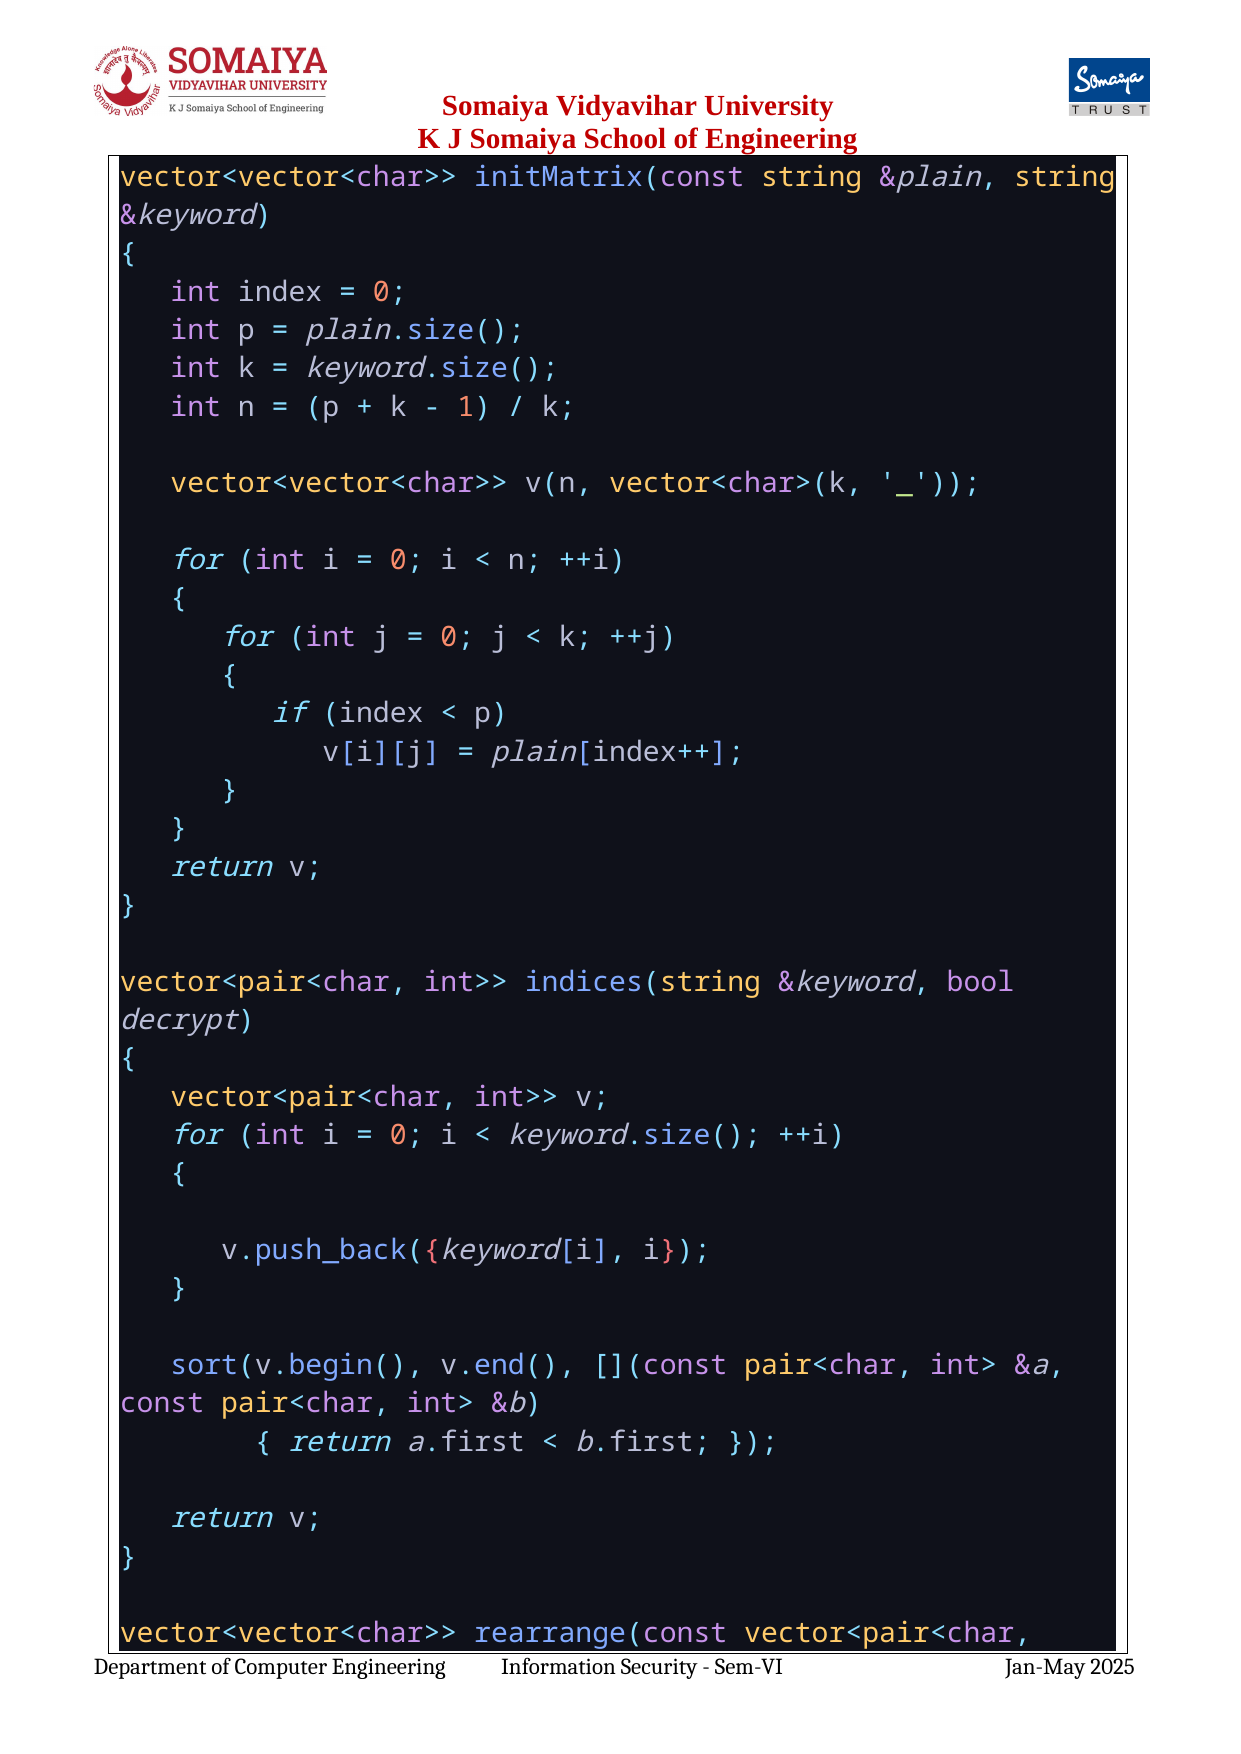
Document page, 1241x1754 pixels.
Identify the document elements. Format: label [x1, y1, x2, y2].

table_cell [109, 156, 1127, 1653]
picture [93, 46, 327, 116]
picture [1068, 58, 1150, 116]
